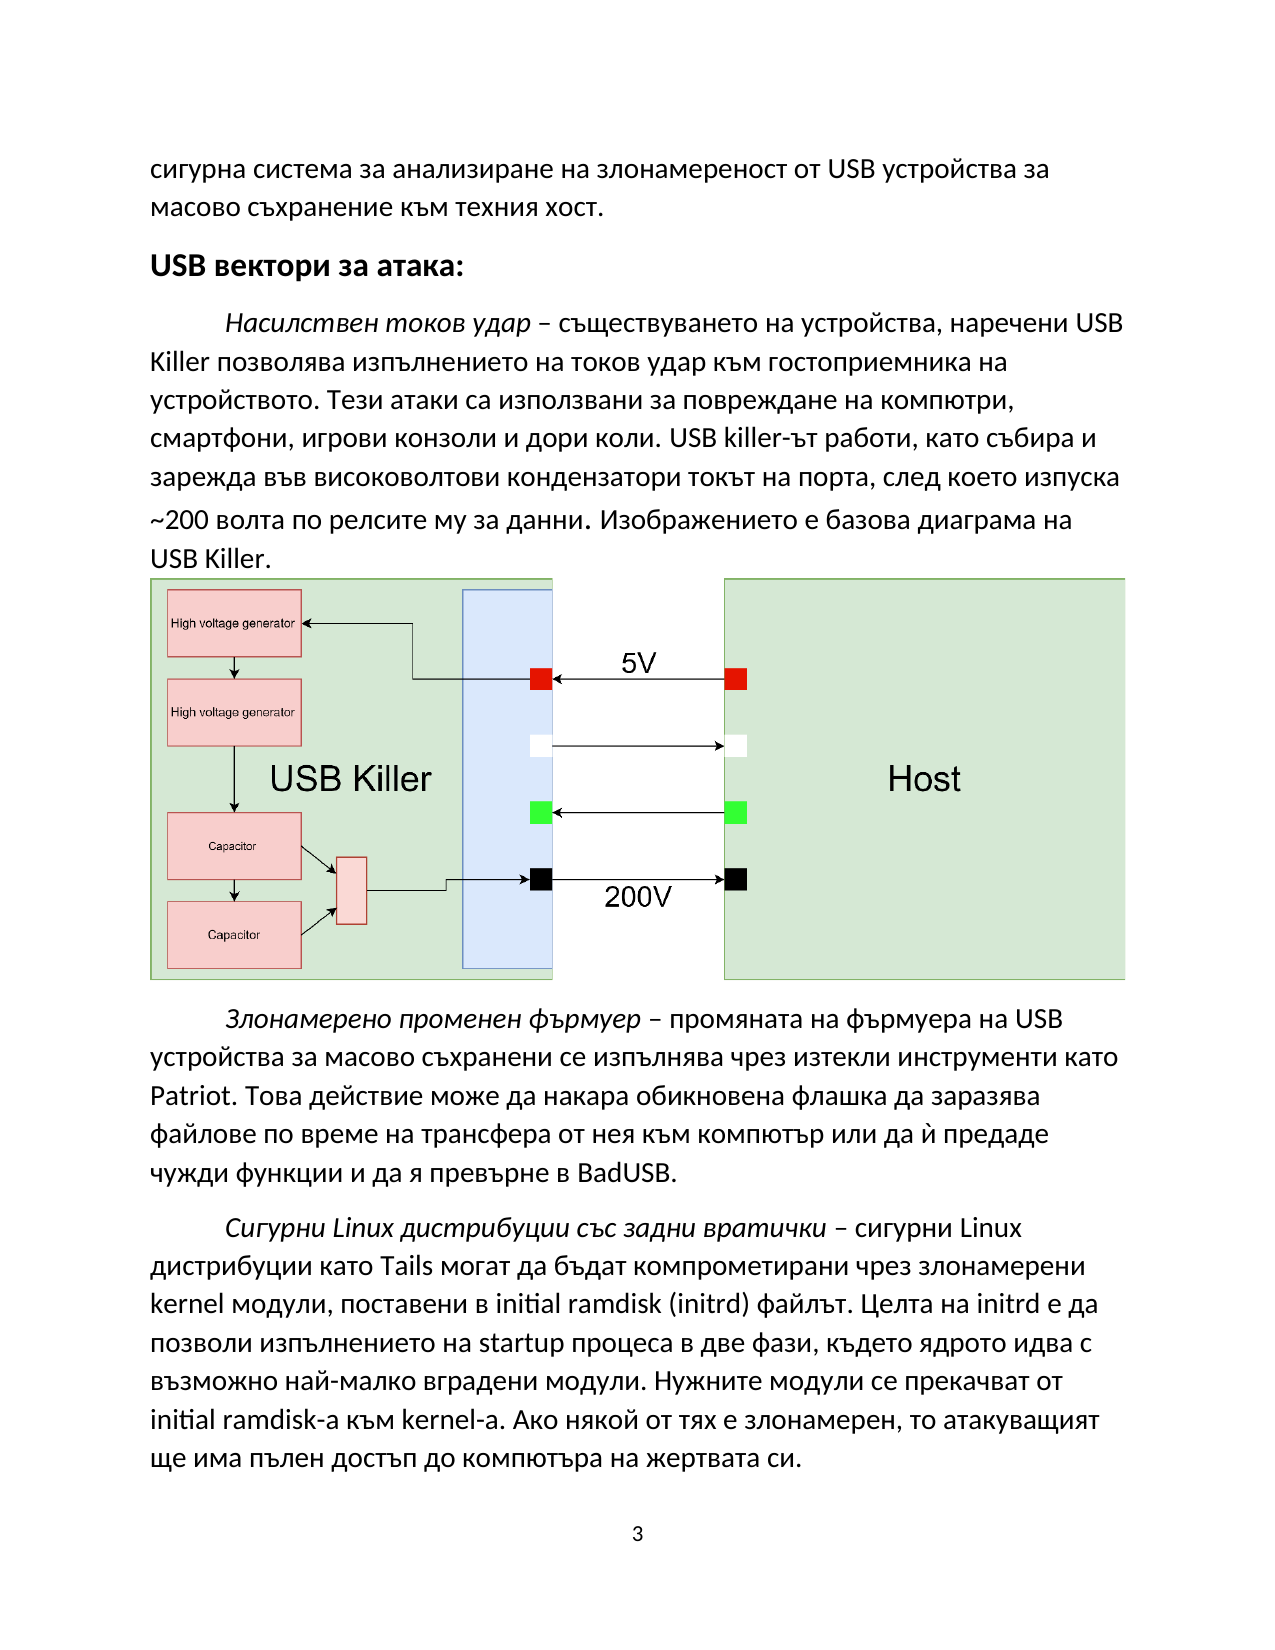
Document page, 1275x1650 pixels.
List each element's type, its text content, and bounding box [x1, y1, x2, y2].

text Насилствен токов удaр – съществуването на устройства, наречени USB Killer позволява изпълнението на токов удaр към гостоприемника на устройството. Тези атаки са използвани за повреждане на компютри, смартфони, игрови конзоли и дори коли. USB killer-ът работи, като събира и зарежда във високоволтови кондензатори токът на порта, след което изпуска ~200 волта по релсите му за данни. Изображението е базова диаграма на USB Killer. [150, 304, 1125, 578]
text Злонамерено променен фърмуер – промяната на фърмуера на USB устройства за масово съхранени се изпълнява чрез изтекли инструменти като Patriot. Това действие може да накара обикновена флашка да заразява файлове по време на трансфера от нея към компютър или да ѝ предаде чужди функции и да я превърне в BadUSB. [150, 1000, 1125, 1189]
picture [150, 578, 1125, 981]
text USB вектори за атака: [150, 243, 1125, 284]
text Сигурни Linux дистрибуции със задни вратички – сигурни Linux дистрибуции като Tails могат да бъдат компрометирани чрез злонамерени kernel модули, поставени в initial ramdisk (initrd) файлът. Целта на initrd е да позволи изпълнението на startup процеса в две фази, където ядрото идва с възможно най-малко вградени модули. Нужните модули се прекачват от initial ramdisk-а към kernel-а. Ако някой от тях е злонамерен, то атакуващият ще има пълен достъп до компютъра на жертвата си. [150, 1209, 1125, 1475]
